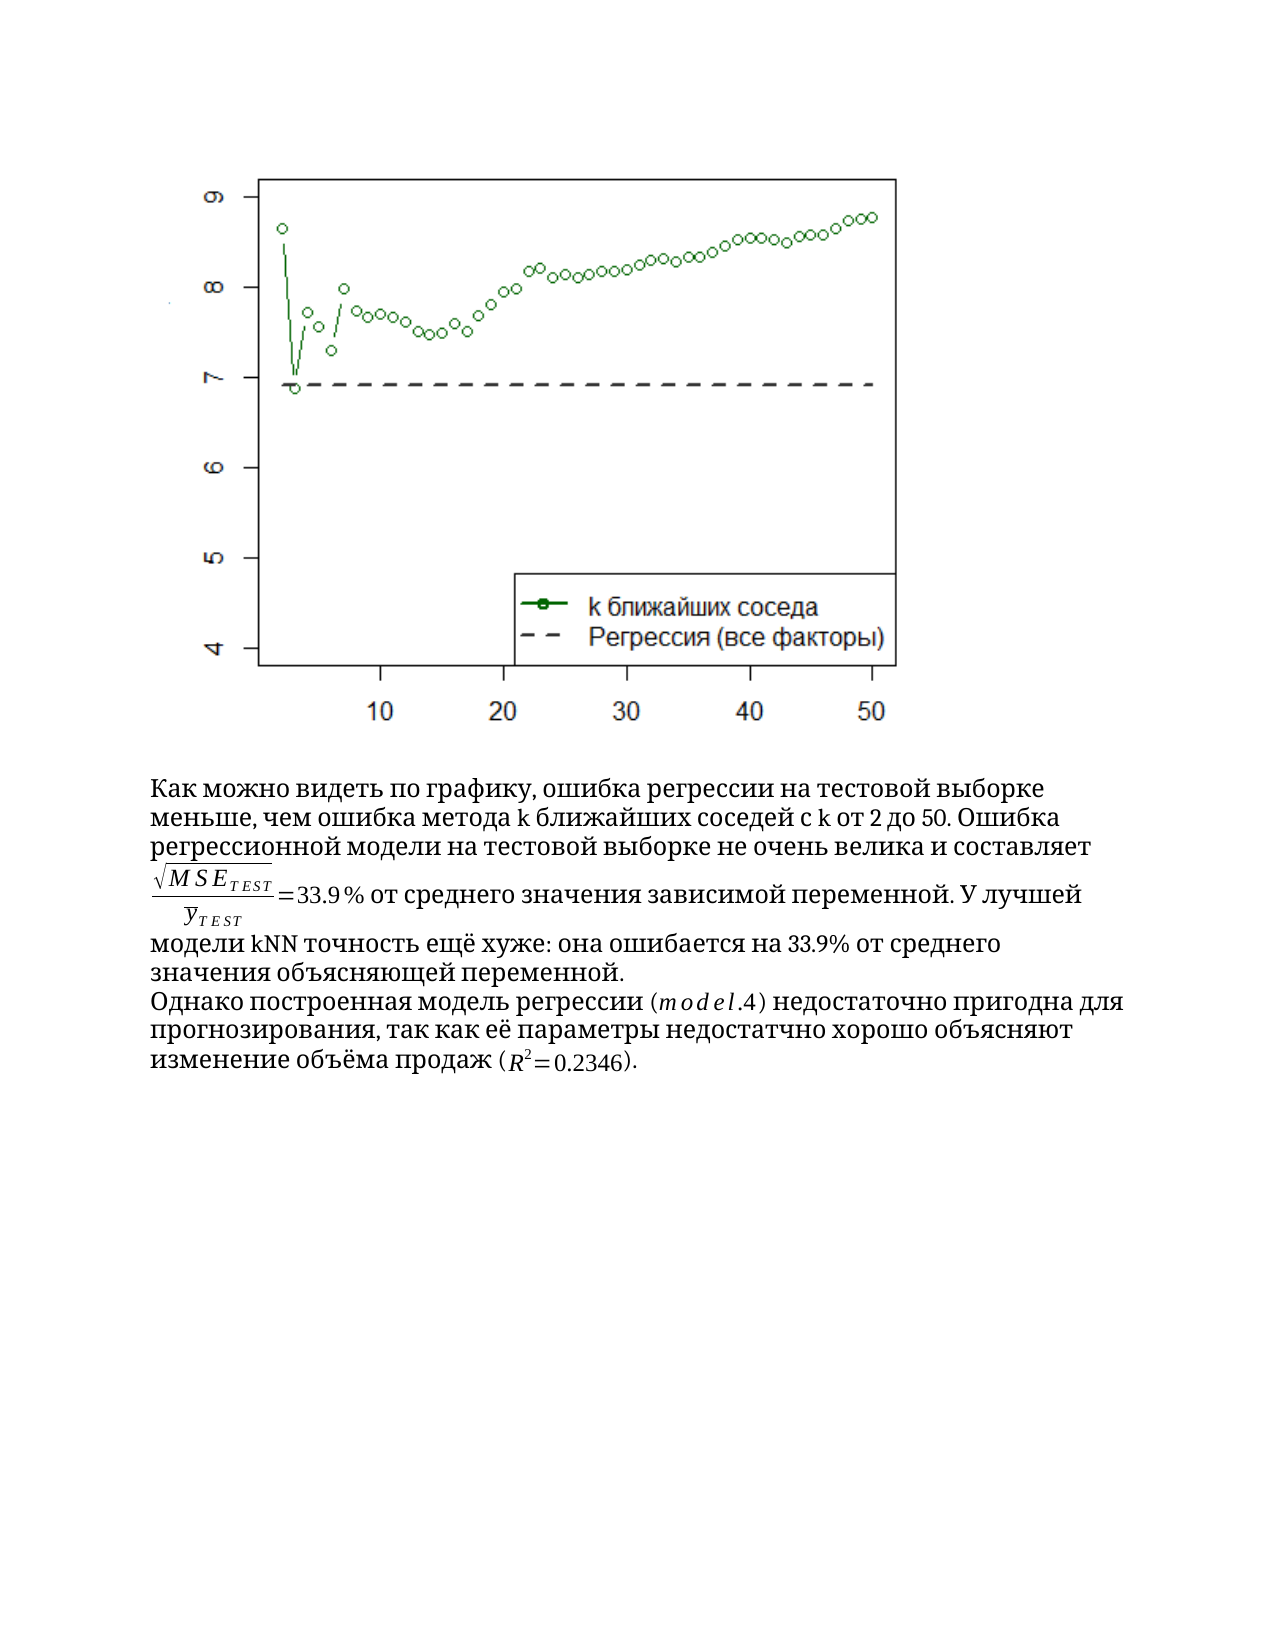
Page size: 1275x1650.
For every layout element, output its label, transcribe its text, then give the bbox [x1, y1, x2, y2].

text Как можно видеть по графику, ошибка регрессии на тестовой выборке меньше, чем ошибка метода k ближайших соседей с k от 2 до 50. Ошибка регрессионной модели на тестовой выборке не очень велика и составляет от среднего значения зависимой переменной. У лучшей модели kNN точность ещё хуже: она ошибается на 33.9% от среднего значения объясняющей переменной. Однако построенная модель регрессии () недостаточно пригодна для прогнозирования, так как её параметры недостатчно хорошо объясняют изменение объёма продаж (). [150, 775, 1125, 1076]
picture [168, 150, 927, 757]
